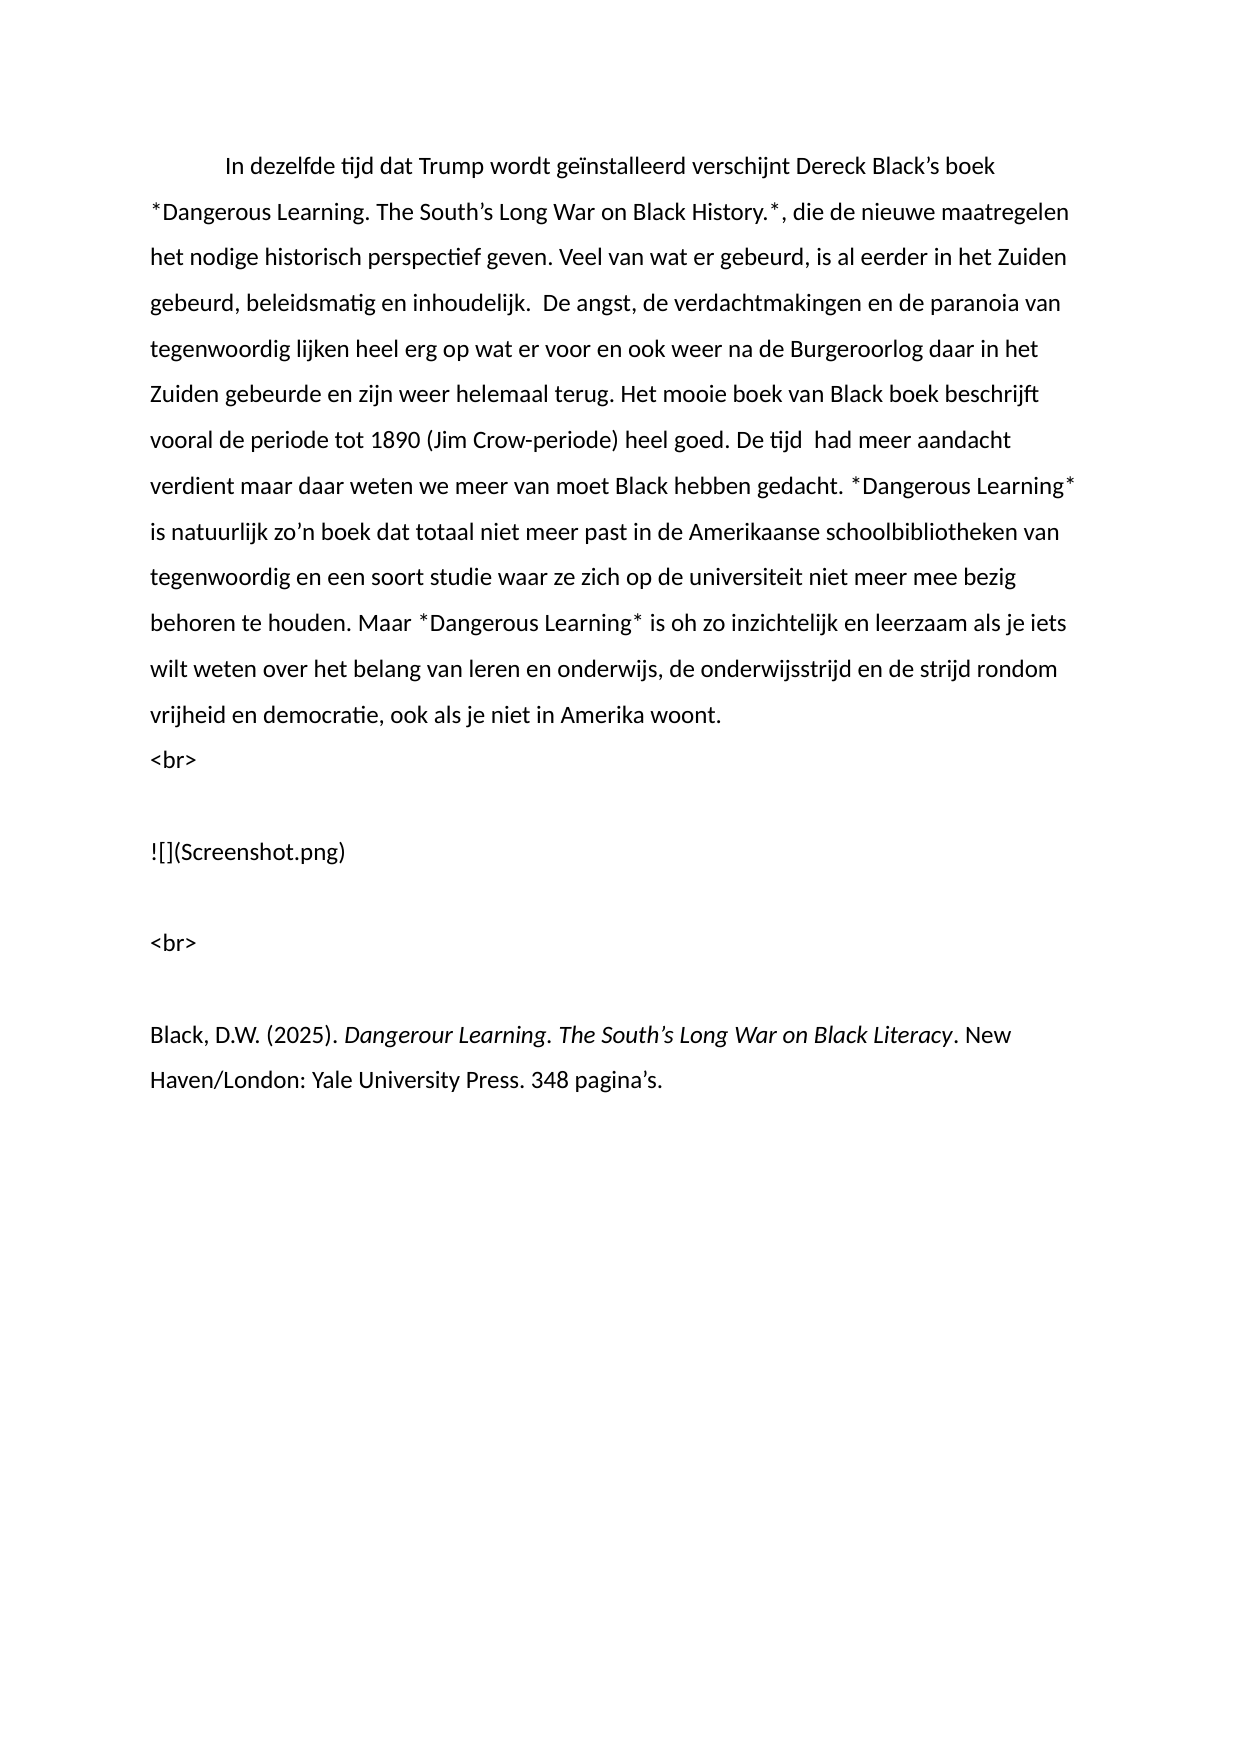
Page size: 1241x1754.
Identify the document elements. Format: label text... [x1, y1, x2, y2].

text <br> [150, 744, 1090, 775]
text ![](Screenshot.png) [150, 836, 1090, 866]
text <br> [150, 927, 1090, 958]
text Black, D.W. (2025). Dangerour Learning. The South’s Long War on Black Literacy. New Haven/London: Yale University Press. 348 pagina’s. [150, 1019, 1090, 1095]
text In dezelfde tijd dat Trump wordt geïnstalleerd verschijnt Dereck Black’s boek *Dangerous Learning. The South’s Long War on Black History.*, die de nieuwe maatregelen het nodige historisch perspectief geven. Veel van wat er gebeurd, is al eerder in het Zuiden gebeurd, beleidsmatig en inhoudelijk. De angst, de verdachtmakingen en de paranoia van tegenwoordig lijken heel erg op wat er voor en ook weer na de Burgeroorlog daar in het Zuiden gebeurde en zijn weer helemaal terug. Het mooie boek van Black boek beschrijft vooral de periode tot 1890 (Jim Crow-periode) heel goed. De tijd had meer aandacht verdient maar daar weten we meer van moet Black hebben gedacht. *Dangerous Learning* is natuurlijk zo’n boek dat totaal niet meer past in de Amerikaanse schoolbibliotheken van tegenwoordig en een soort studie waar ze zich op de universiteit niet meer mee bezig behoren te houden. Maar *Dangerous Learning* is oh zo inzichtelijk en leerzaam als je iets wilt weten over het belang van leren en onderwijs, de onderwijsstrijd en de strijd rondom vrijheid en democratie, ook als je niet in Amerika woont. [150, 150, 1090, 729]
